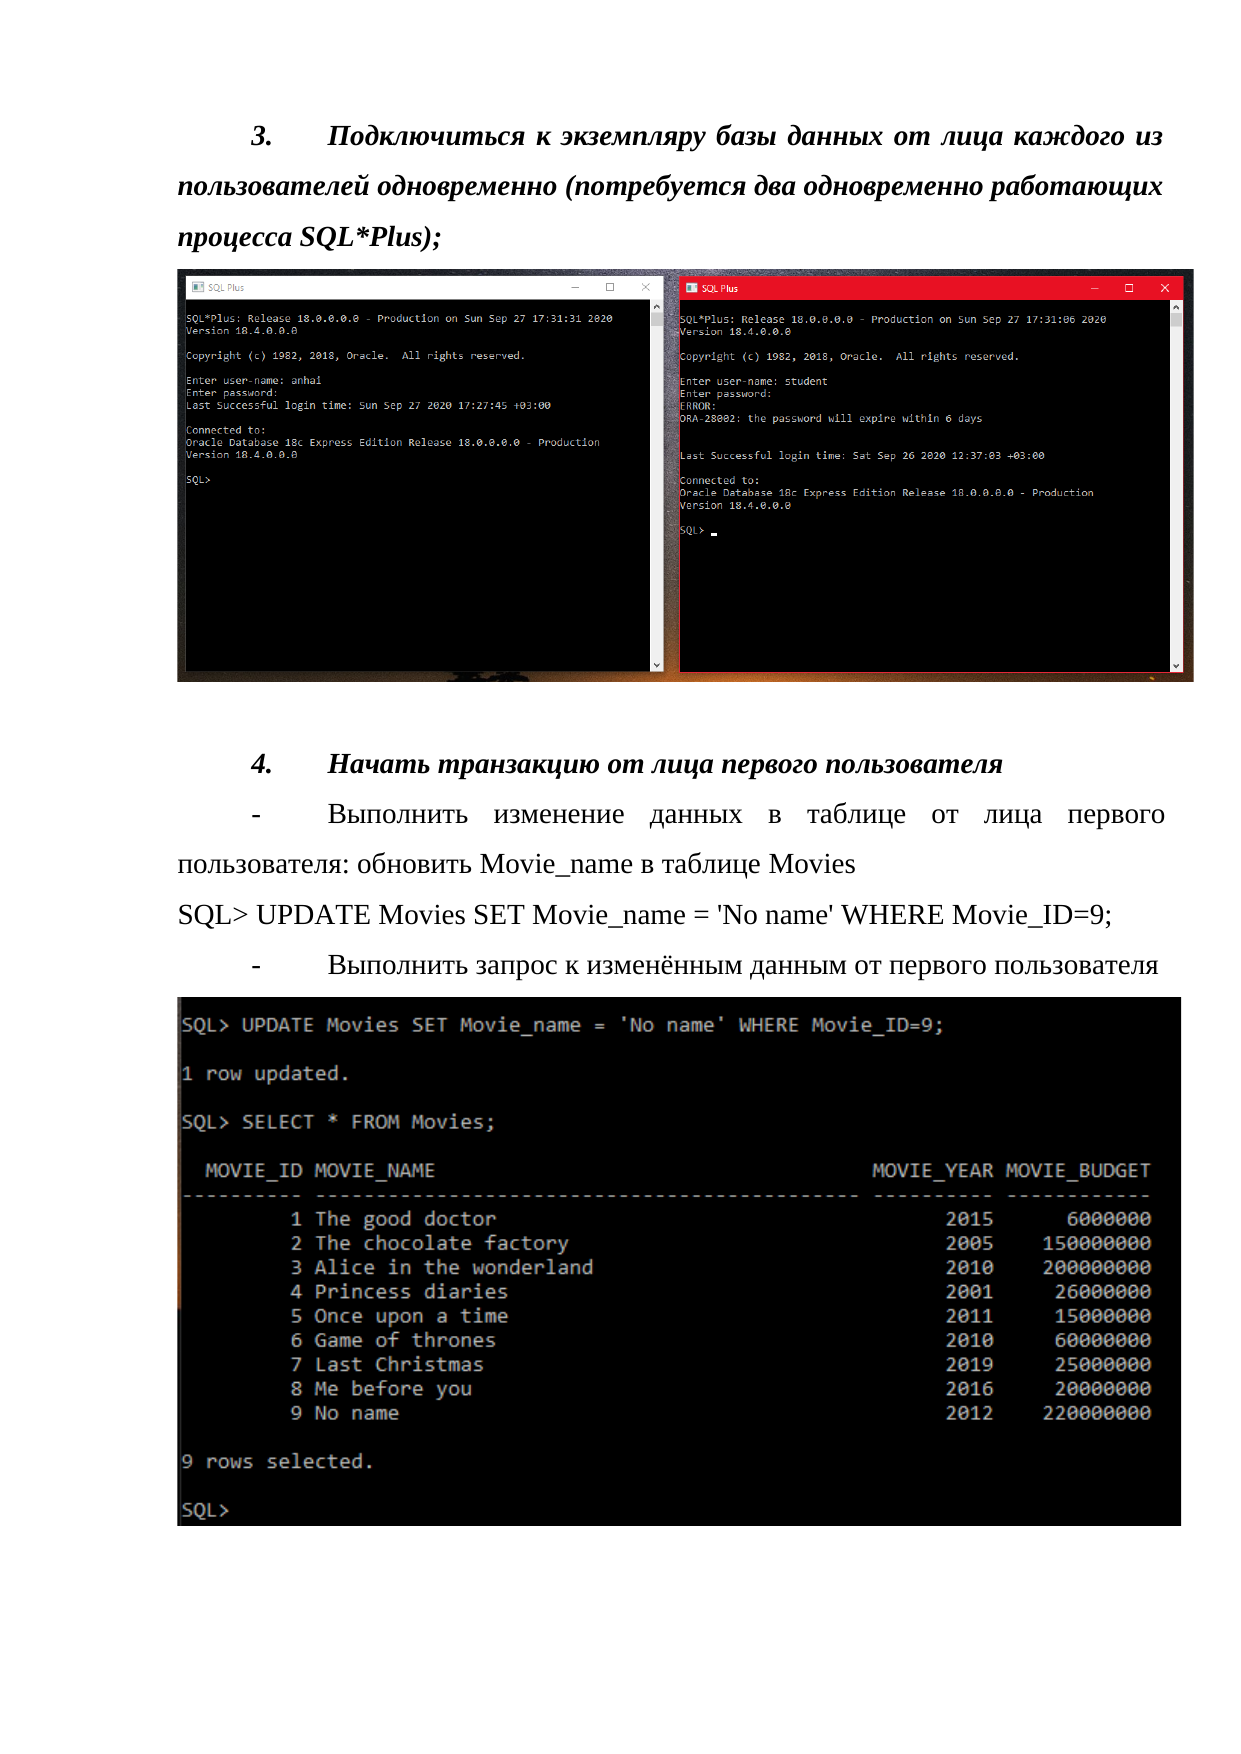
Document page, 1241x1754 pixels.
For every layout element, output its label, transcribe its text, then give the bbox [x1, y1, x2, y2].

picture [177, 997, 1182, 1526]
list Выполнить запрос к изменённым данным от первого пользователя [177, 947, 1167, 981]
picture [177, 269, 1194, 682]
list Выполнить изменение данных в таблице от лица первого пользователя: обновить Movie_name в таблице Movies [177, 796, 1167, 880]
list Начать транзакцию от лица первого пользователя [177, 746, 1167, 779]
list Подключиться к экземпляру базы данных от лица каждого из пользователей одновременно (потребуется два одновременно работающих процесса SQL*Plus); [177, 118, 1167, 252]
text SQL> UPDATE Movies SET Movie_name = 'No name' WHERE Movie_ID=9; [177, 897, 1167, 930]
